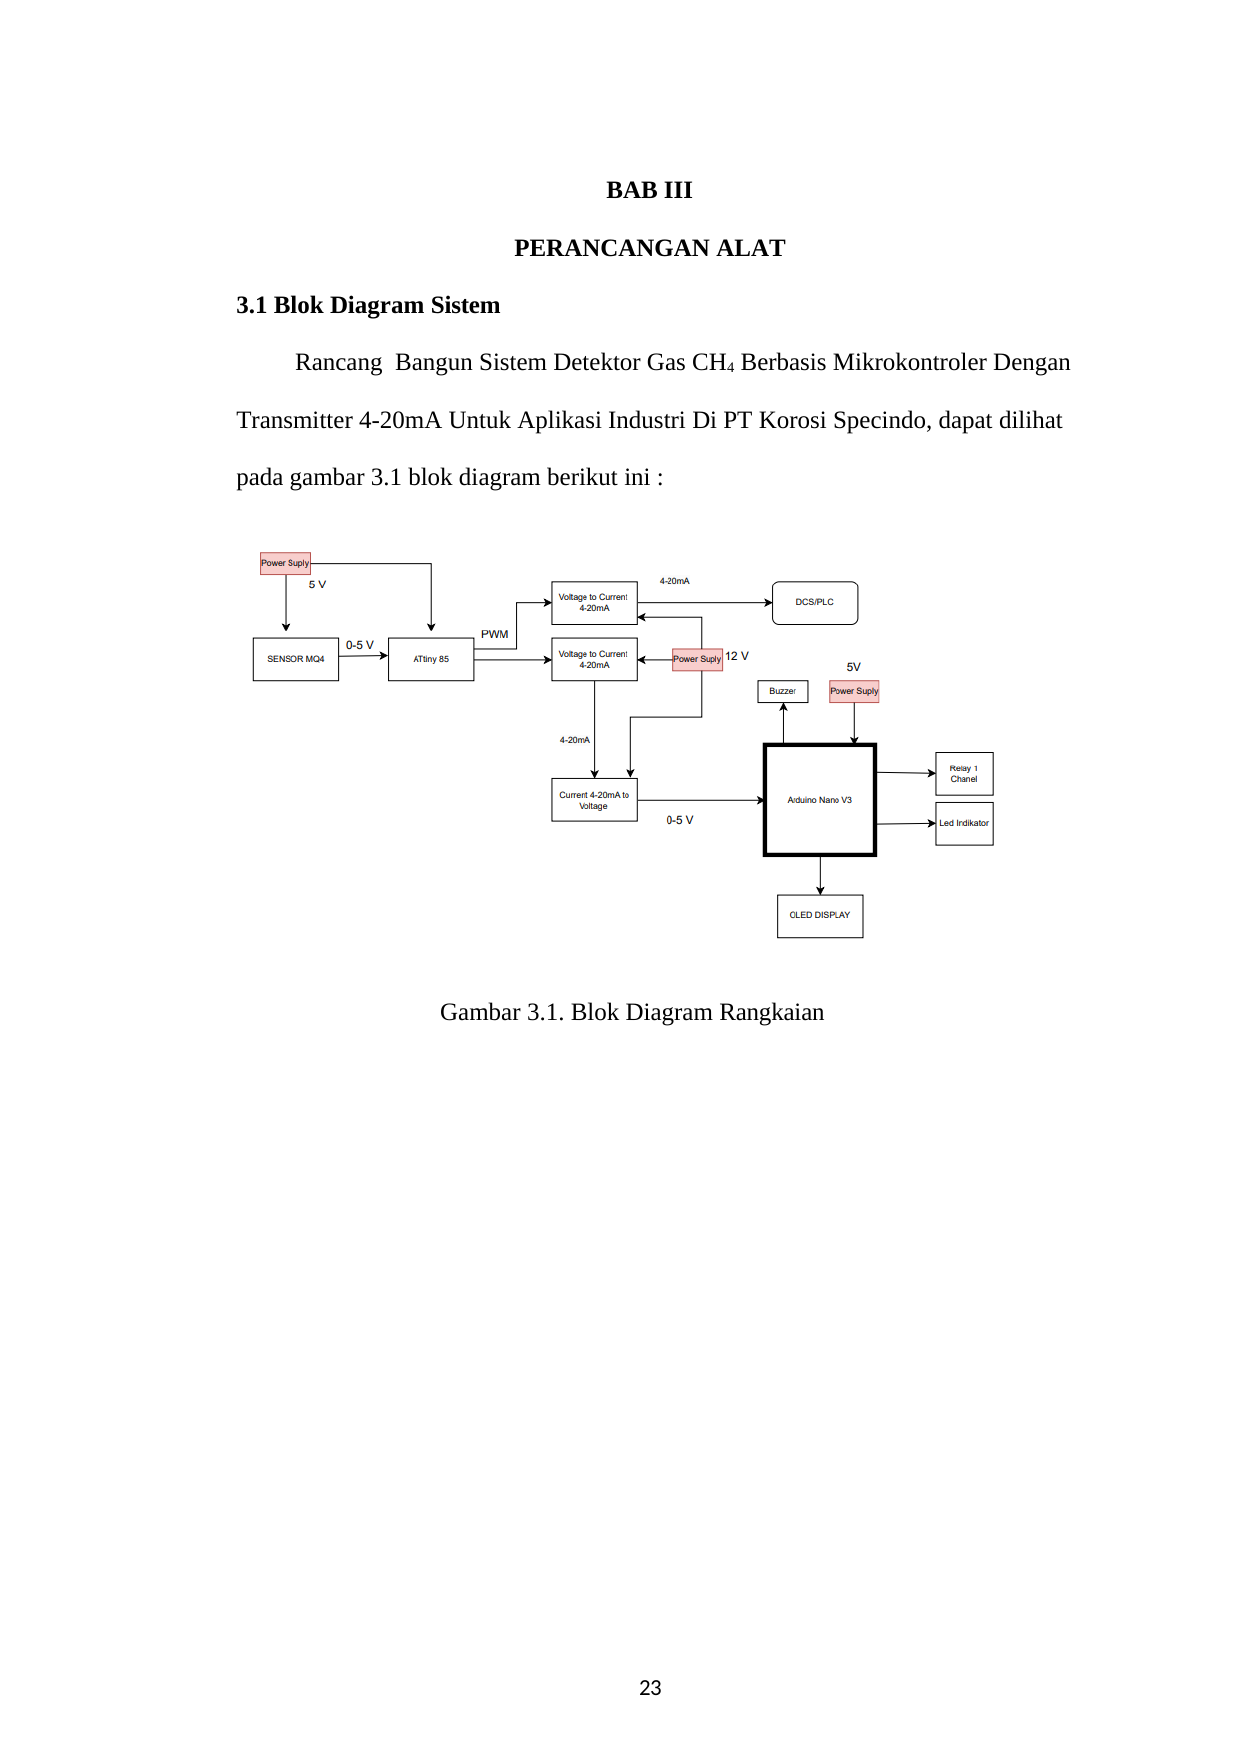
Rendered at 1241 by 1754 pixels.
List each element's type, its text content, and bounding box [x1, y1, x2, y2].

picture [248, 539, 1005, 949]
text Rancang Bangun Sistem Detektor Gas CH4 Berbasis Mikrokontroler Dengan Transmitter 4-20mA Untuk Aplikasi Industri Di PT Korosi Specindo, dapat dilihat pada gambar 3.1 blok diagram berikut ini : [236, 347, 1078, 491]
subtitle Blok Diagram Sistem [236, 290, 1078, 319]
text Gambar 3.1. Blok Diagram Rangkaian [187, 997, 1078, 1025]
subtitle BAB III PERANCANGAN ALAT [514, 175, 786, 261]
